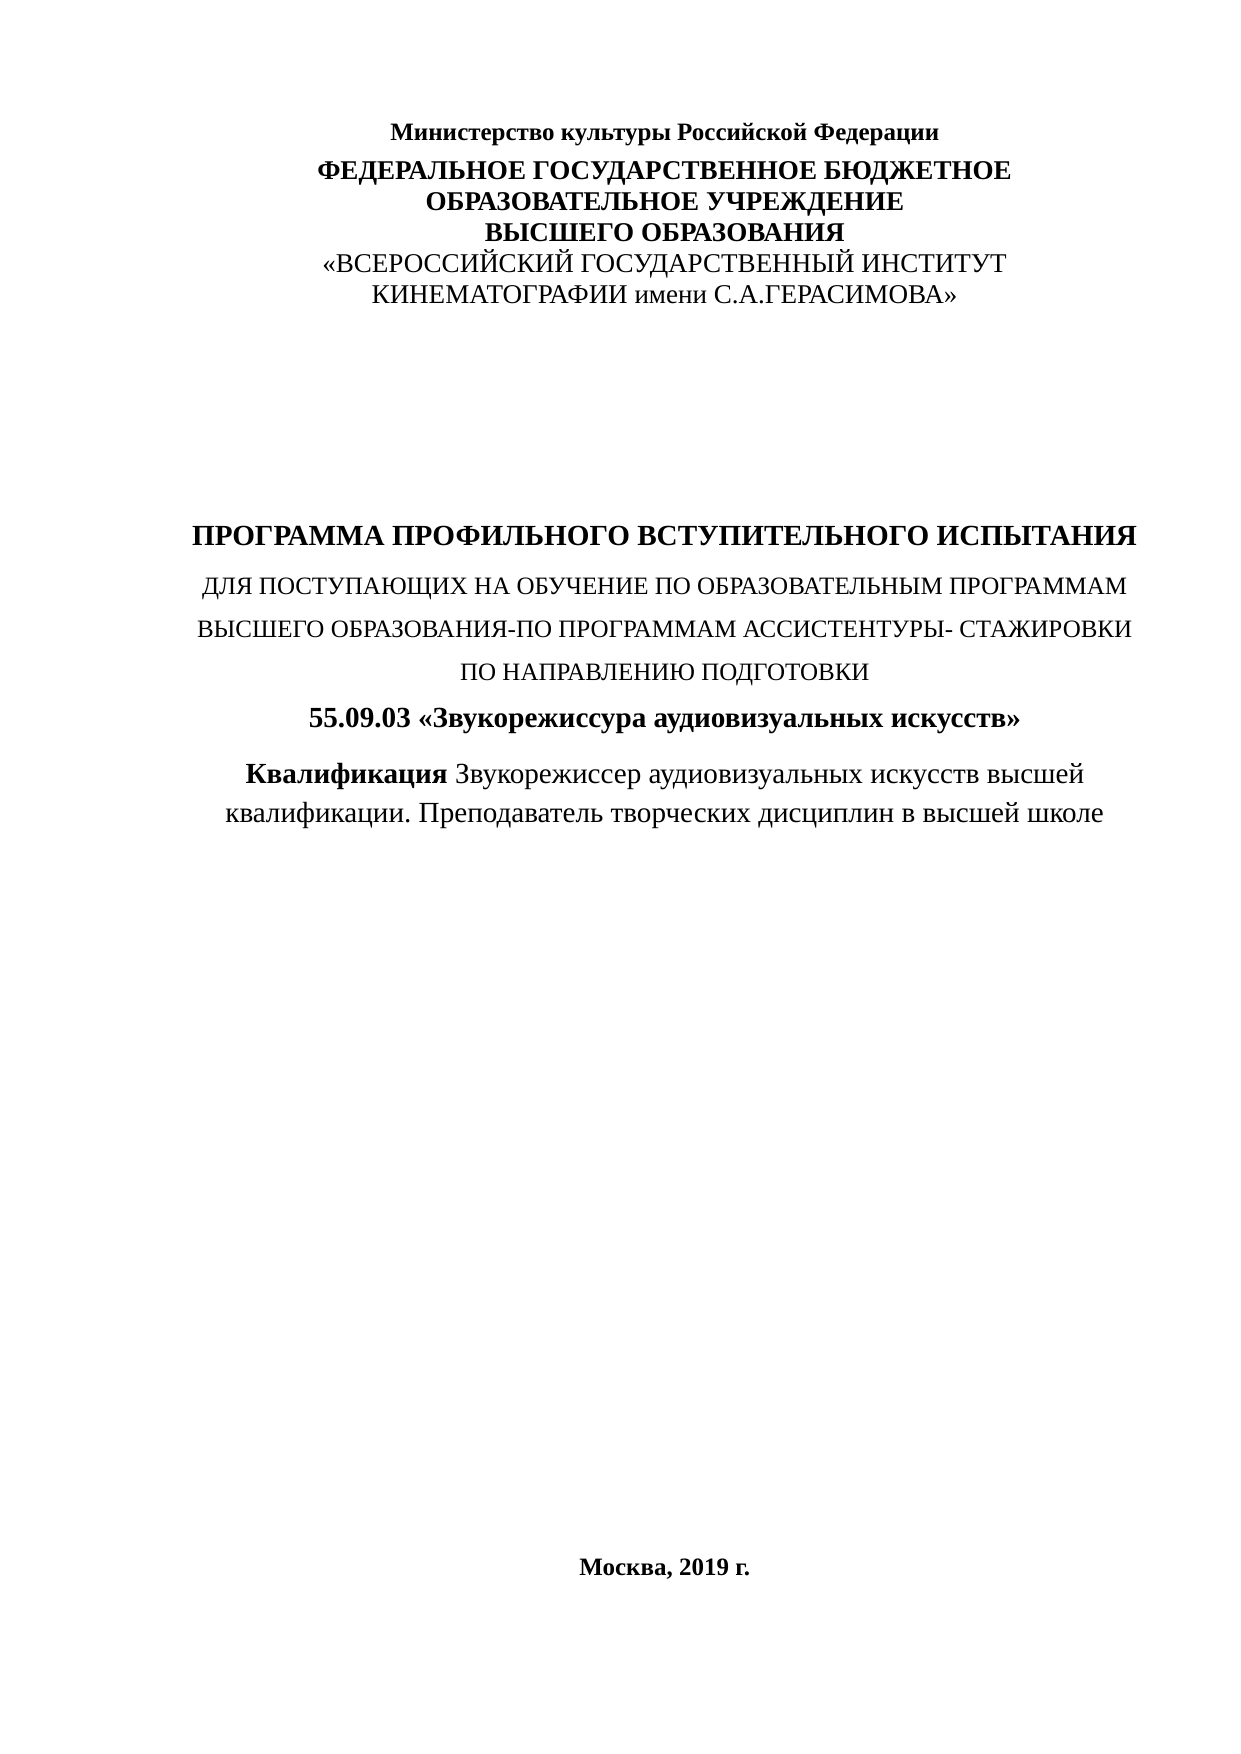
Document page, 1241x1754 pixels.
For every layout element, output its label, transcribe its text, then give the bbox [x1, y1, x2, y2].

text ФЕДЕРАЛЬНОЕ ГОСУДАРСТВЕННОЕ БЮДЖЕТНОЕ [177, 154, 1152, 185]
text 55.09.03 «Звукорежиссура аудиовизуальных искусств» [177, 700, 1152, 734]
text ДЛЯ ПОСТУПАЮЩИХ НА ОБУЧЕНИЕ ПО ОБРАЗОВАТЕЛЬНЫМ ПРОГРАММАМ ВЫСШЕГО ОБРАЗОВАНИЯ-ПО ПРОГРАММАМ АССИСТЕНТУРЫ- СТАЖИРОВКИ ПО НАПРАВЛЕНИЮ ПОДГОТОВКИ [177, 571, 1152, 686]
text ВЫСШЕГО ОБРАЗОВАНИЯ [177, 216, 1152, 247]
text Министерство культуры Российской Федерации [177, 118, 1152, 146]
text ПРОГРАММА ПРОФИЛЬНОГО ВСТУПИТЕЛЬНОГО ИСПЫТАНИЯ [177, 518, 1152, 552]
text Москва, 2019 г. [177, 1552, 1152, 1581]
text Квалификация Звукорежиссер аудиовизуальных искусств высшей квалификации. Преподаватель творческих дисциплин в высшей школе [177, 757, 1152, 829]
text ОБРАЗОВАТЕЛЬНОЕ УЧРЕЖДЕНИЕ [177, 185, 1152, 216]
text КИНЕМАТОГРАФИИ имени С.А.ГЕРАСИМОВА» [177, 278, 1152, 309]
text «ВСЕРОССИЙСКИЙ ГОСУДАРСТВЕННЫЙ ИНСТИТУТ [177, 247, 1152, 278]
